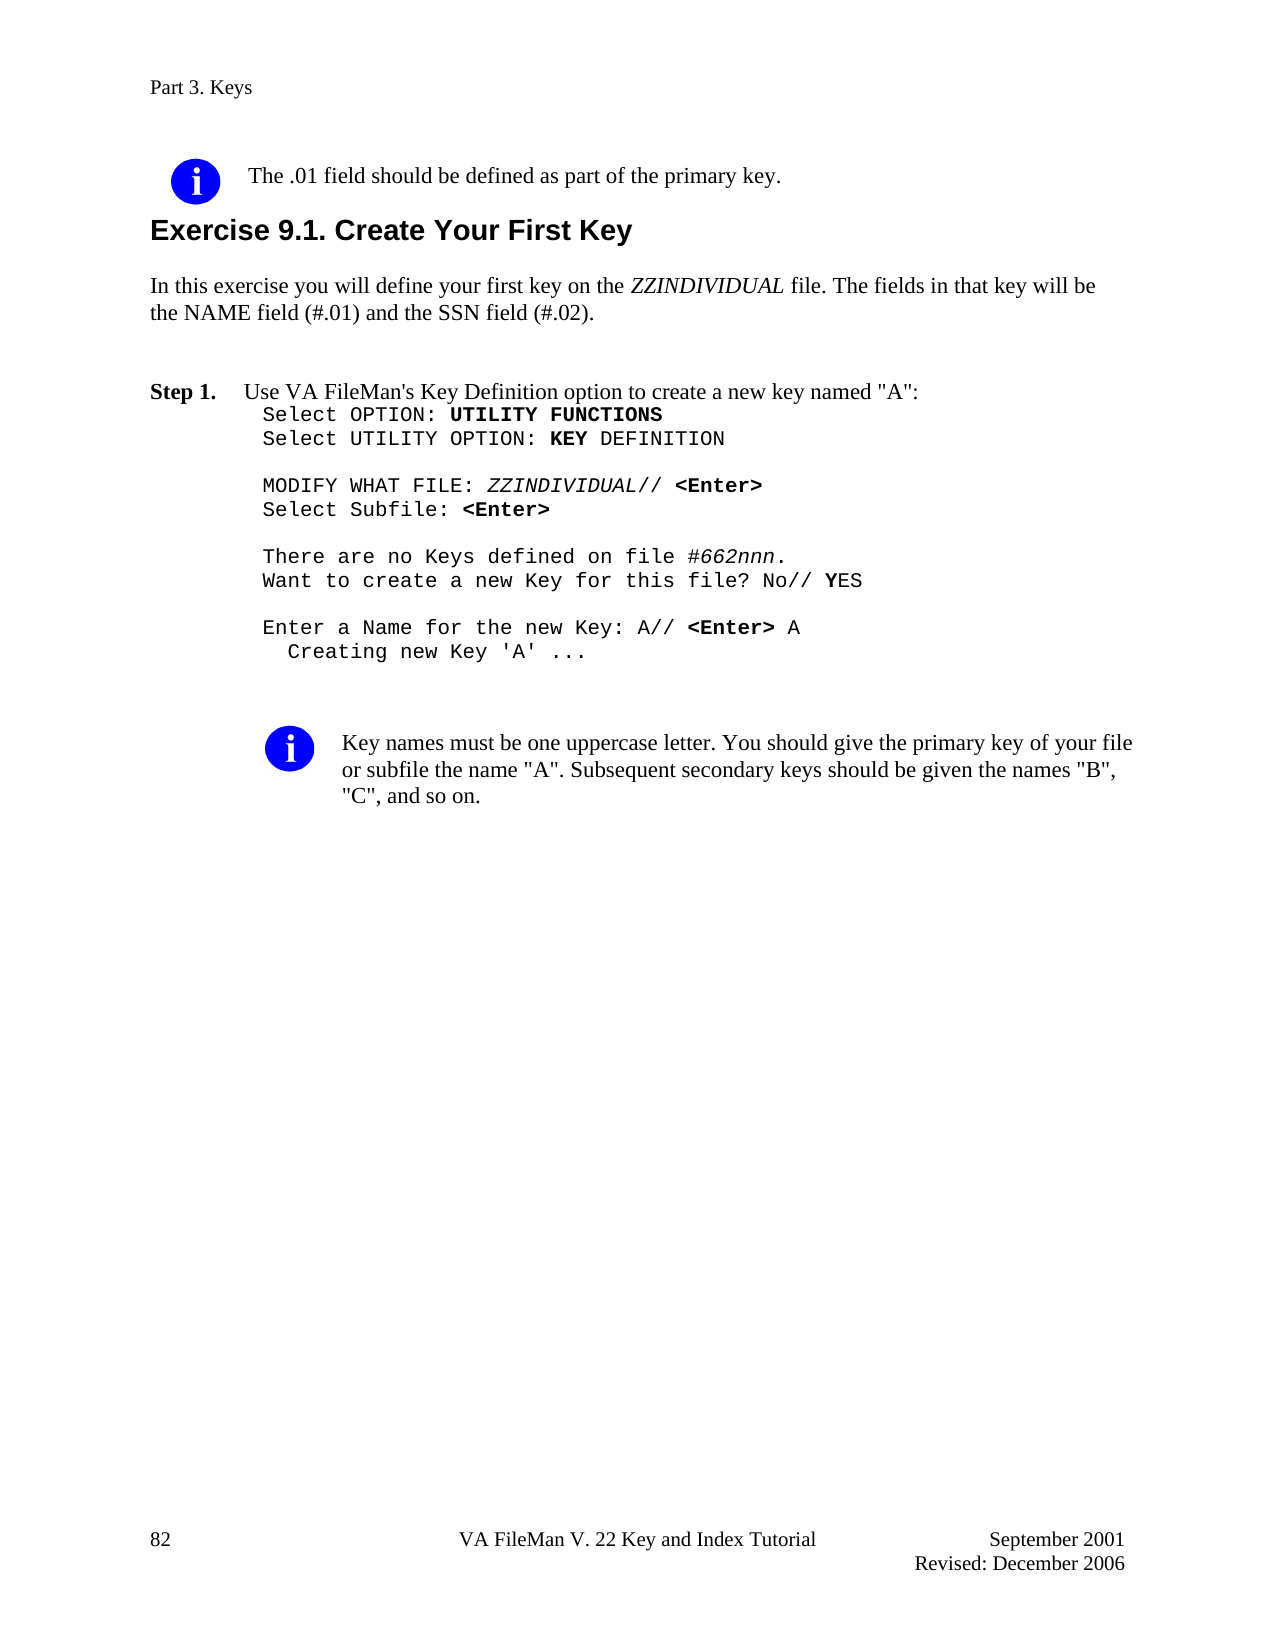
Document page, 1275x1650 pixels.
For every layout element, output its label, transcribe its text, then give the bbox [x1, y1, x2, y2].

picture [264, 723, 315, 774]
text MODIFY WHAT FILE: ZZINDIVIDUAL// <Enter> [262, 475, 1125, 499]
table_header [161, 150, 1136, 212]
text Select UTILITY OPTION: KEY DEFINITION [262, 428, 1125, 451]
subtitle Exercise 9.1. Create Your First Key [150, 212, 1125, 246]
text Select OPTION: UTILITY FUNCTIONS [262, 404, 1125, 428]
text In this exercise you will define your first key on the ZZINDIVIDUAL file. The fields in that key will be the NAME field (#.01) and the SSN field (#.02). [150, 272, 1125, 325]
picture [170, 156, 221, 207]
text Want to create a new Key for this file? No// YES [262, 570, 1125, 593]
text Creating new Key 'A' ... [262, 641, 1125, 664]
text Select Subfile: <Enter> [262, 499, 1125, 522]
text Enter a Name for the new Key: A// <Enter> A [262, 617, 1125, 641]
text There are no Keys defined on file #662nnn. [262, 546, 1125, 570]
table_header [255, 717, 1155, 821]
text Step 1. Use VA FileMan's Key Definition option to create a new key named "A": [150, 378, 1125, 404]
